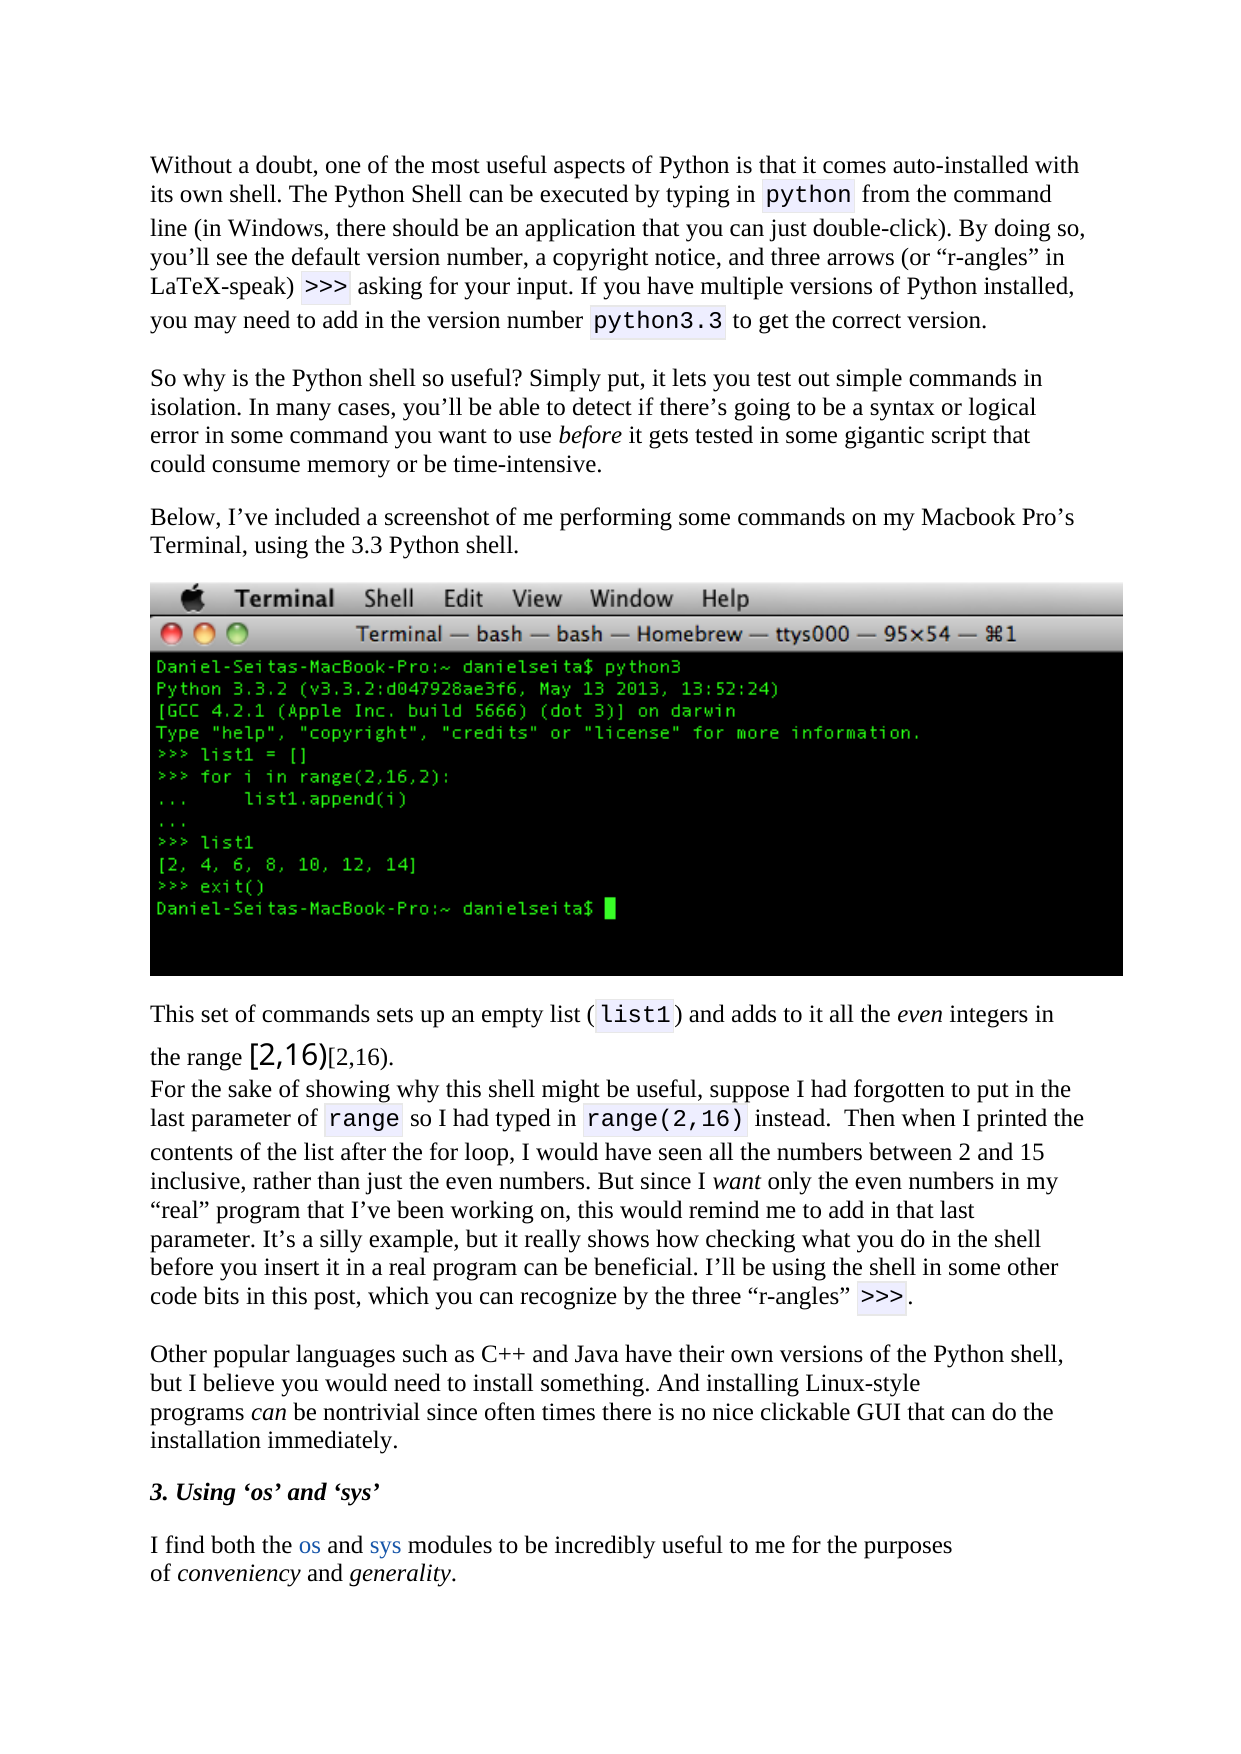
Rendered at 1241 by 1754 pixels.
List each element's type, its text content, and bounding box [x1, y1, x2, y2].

picture [150, 582, 1123, 976]
text So why is the Python shell so useful? Simply put, it lets you test out simple commands in isolation. In many cases, you’ll be able to detect if there’s going to be a syntax or logical error in some command you want to use before it gets tested in some gigantic script that could consume memory or be time-intensive. [150, 363, 1090, 478]
text Below, I’ve included a screenshot of me performing some commands on my Macbook Pro’s Terminal, using the 3.3 Python shell. [150, 502, 1090, 559]
text I find both the os and sys modules to be incredibly useful to me for the purposes of conveniency and generality. [150, 1530, 1090, 1587]
text For the sake of showing why this shell might be useful, suppose I had forgotten to put in the last parameter of range so I had typed in range(2,16) instead. Then when I printed the contents of the list after the for loop, I would have seen all the numbers between 2 and 15 inclusive, rather than just the even numbers. But since I want only the even numbers in my “real” program that I’ve been working on, this would remind me to add in that last parameter. It’s a silly example, but it really shows how checking what you do in the shell before you insert it in a real program can be beneficial. I’ll be using the shell in some other code bits in this post, which you can recognize by the three “r-angles” >>>. [150, 1074, 1090, 1316]
text 3. Using ‘os’ and ‘sys’ [150, 1477, 1090, 1506]
text Without a doubt, one of the most useful aspects of Python is that it comes auto-installed with its own shell. The Python Shell can be executed by typing in python from the command line (in Windows, there should be an application that you can just double-click). By doing so, you’ll see the default version number, a copyright notice, and three arrows (or “r-angles” in LaTeX-speak) >>> asking for your input. If you have multiple versions of Python installed, you may need to add in the version number python3.3 to get the correct version. [150, 150, 1090, 340]
text Other popular languages such as C++ and Java have their own versions of the Python shell, but I believe you would need to install something. And installing Linux-style programs can be nontrivial since often times there is no nice clickable GUI that can do the installation immediately. [150, 1339, 1090, 1454]
text This set of commands sets up an empty list (list1) and adds to it all the even integers in the range [2,16)[2,16). [150, 998, 1090, 1074]
